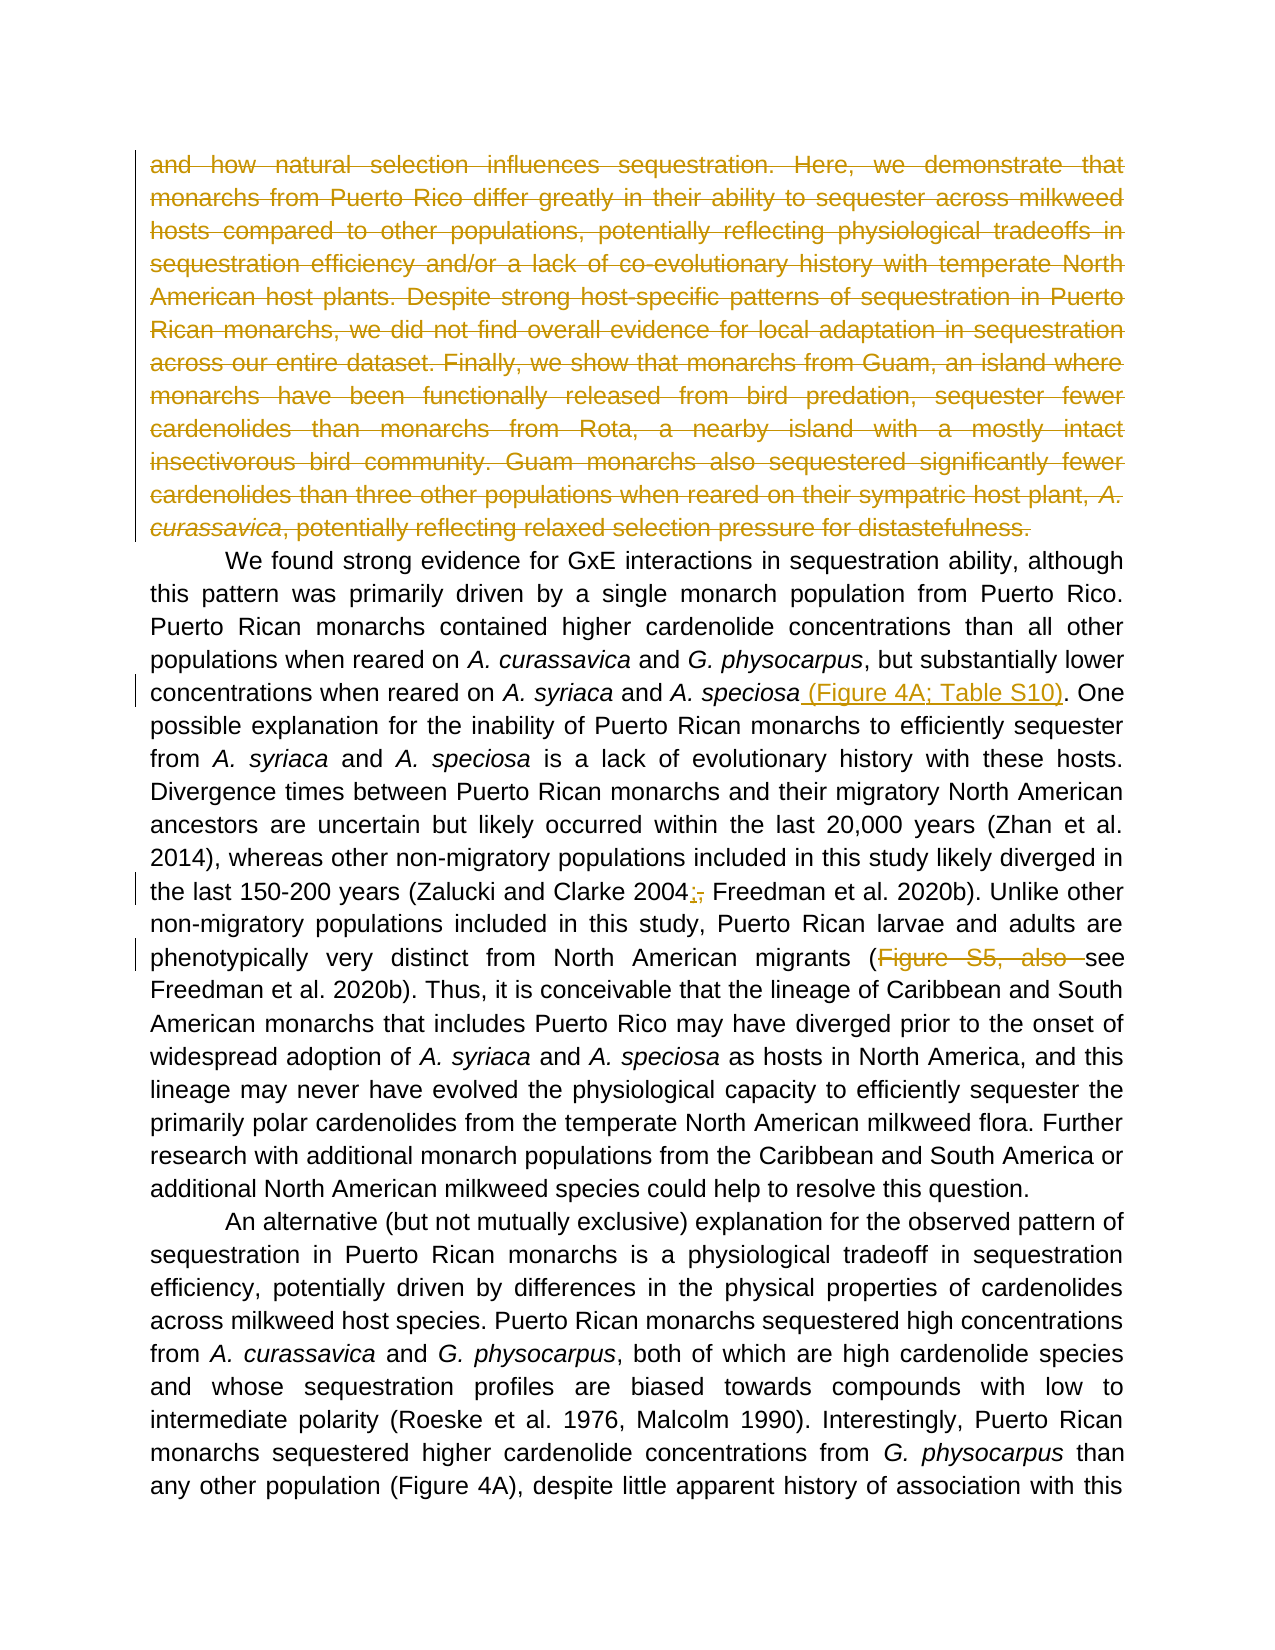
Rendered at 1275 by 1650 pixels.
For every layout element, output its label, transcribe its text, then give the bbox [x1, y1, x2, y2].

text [150, 1207, 1125, 1499]
text We found strong evidence for GxE interactions in sequestration ability, although this pattern was primarily driven by a single monarch population from Puerto Rico. Puerto Rican monarchs contained higher cardenolide concentrations than all other populations when reared on A. curassavica and G. physocarpus, but substantially lower concentrations when reared on A. syriaca and A. speciosa. One possible explanation for the inability of Puerto Rican monarchs to efficiently sequester from A. syriaca and A. speciosa is a lack of evolutionary history with these hosts. Divergence times between Puerto Rican monarchs and their migratory North American ancestors are uncertain but likely occurred within the last 20,000 years (Zhan et al. 2014), whereas other non-migratory populations included in this study likely diverged in the last 150-200 years (Zalucki and Clarke 2004 Freedman et al. 2020b). Unlike other non-migratory populations included in this study, Puerto Rican larvae and adults are phenotypically very distinct from North American migrants (see Freedman et al. 2020b). Thus, it is conceivable that the lineage of Caribbean and South American monarchs that includes Puerto Rico may have diverged prior to the onset of widespread adoption of A. syriaca and A. speciosa as hosts in North America, and this lineage may never have evolved the physiological capacity to efficiently sequester the primarily polar cardenolides from the temperate North American milkweed flora. Further research with additional monarch populations from the Caribbean and South America or additional North American milkweed species could help to resolve this question. [150, 546, 1125, 1202]
